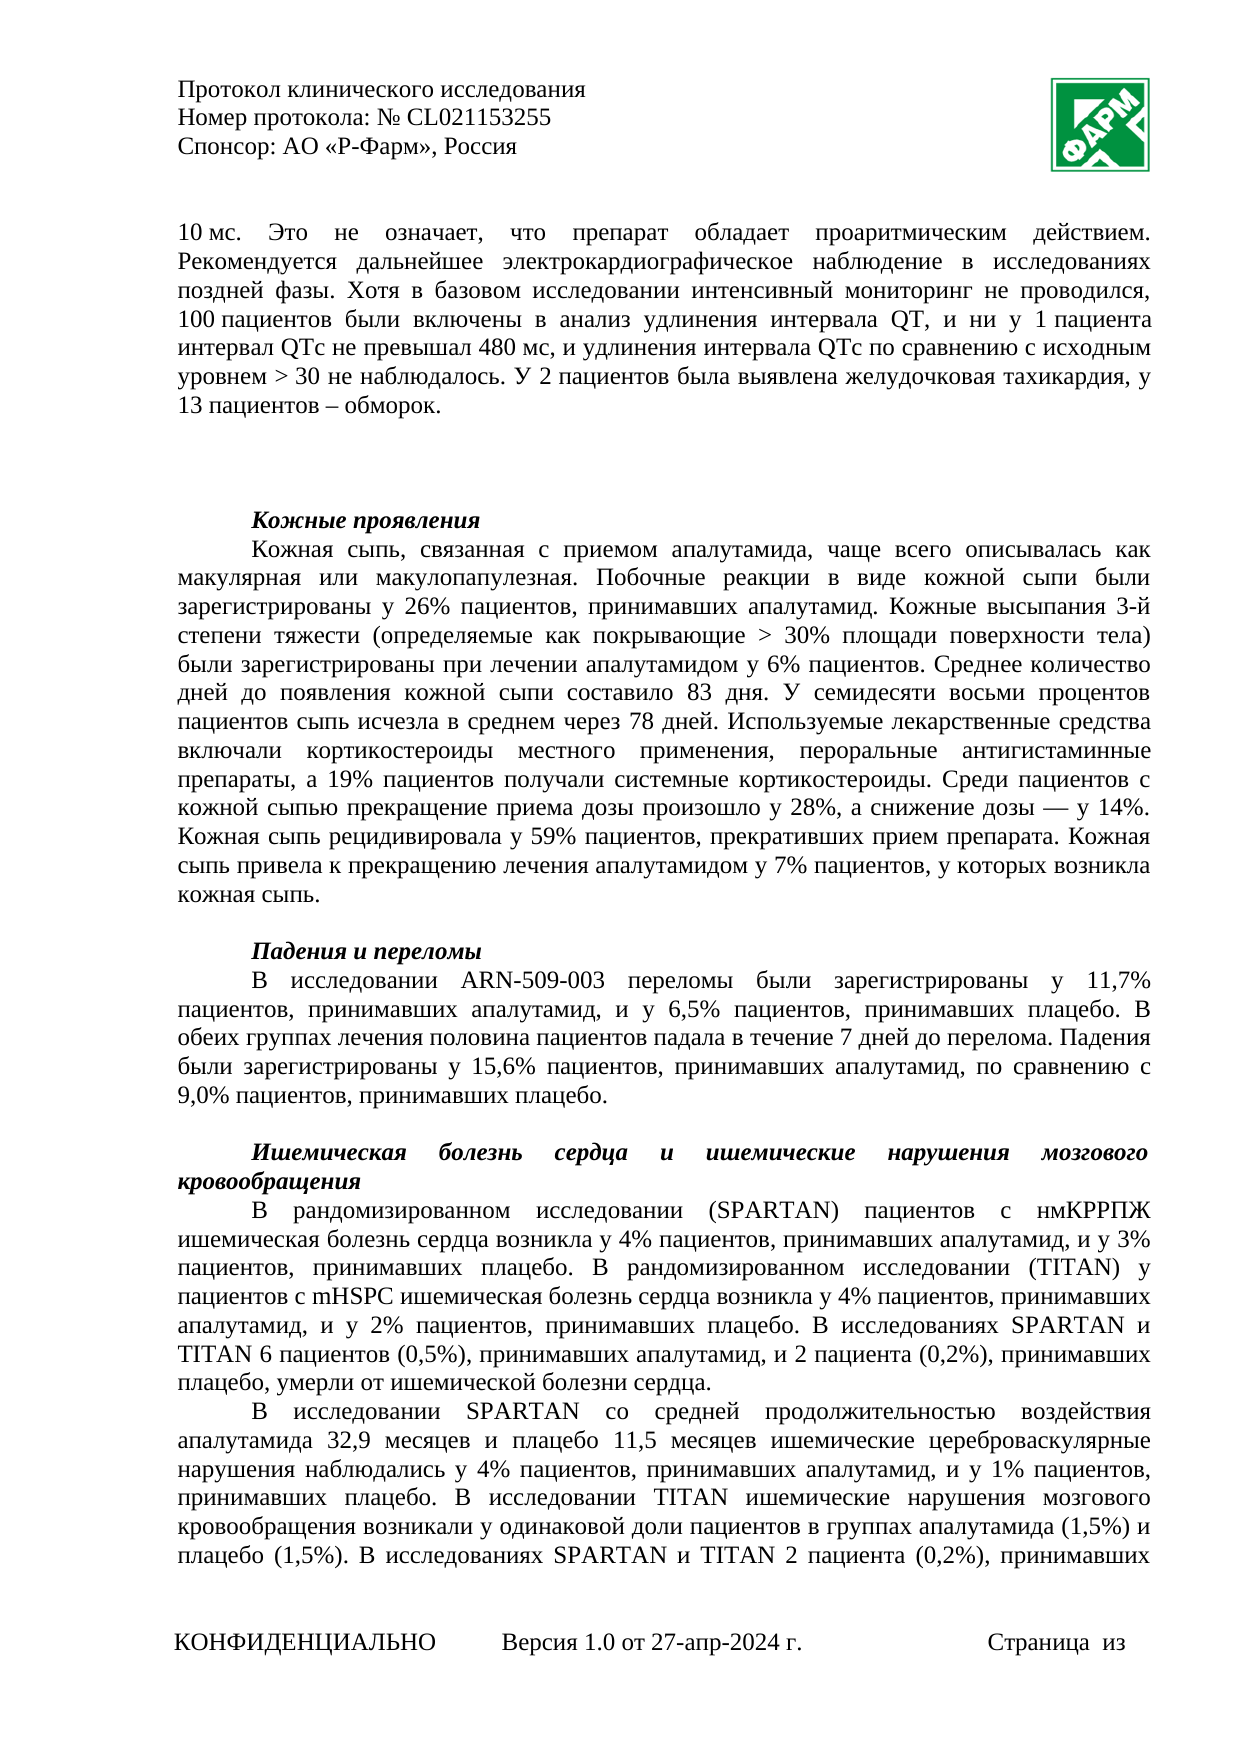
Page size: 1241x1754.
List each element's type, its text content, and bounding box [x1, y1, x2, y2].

text Кожная сыпь, связанная с приемом апалутамида, чаще всего описывалась как макулярная или макулопапулезная. Побочные реакции в виде кожной сыпи были зарегистрированы у 26% пациентов, принимавших апалутамид. Кожные высыпания 3-й степени тяжести (определяемые как покрывающие > 30% площади поверхности тела) были зарегистрированы при лечении апалутамидом у 6% пациентов. Среднее количество дней до появления кожной сыпи составило 83 дня. У семидесяти восьми процентов пациентов сыпь исчезла в среднем через 78 дней. Используемые лекарственные средства включали кортикостероиды местного применения, пероральные антигистаминные препараты, а 19% пациентов получали системные кортикостероиды. Среди пациентов с кожной сыпью прекращение приема дозы произошло у 28%, а снижение дозы — у 14%. Кожная сыпь рецидивировала у 59% пациентов, прекративших прием препарата. Кожная сыпь привела к прекращению лечения апалутамидом у 7% пациентов, у которых возникла кожная сыпь. [177, 534, 1152, 907]
text Падения и переломы [177, 936, 1152, 965]
text В исследовании ARN-509-003 переломы были зарегистрированы у 11,7% пациентов, принимавших апалутамид, и у 6,5% пациентов, принимавших плацебо. В обеих группах лечения половина пациентов падала в течение 7 дней до перелома. Падения были зарегистрированы у 15,6% пациентов, принимавших апалутамид, по сравнению с 9,0% пациентов, принимавших плацебо. [177, 965, 1152, 1109]
text В рандомизированном исследовании (SPARTAN) пациентов с нмКРРПЖ ишемическая болезнь сердца возникла у 4% пациентов, принимавших апалутамид, и у 3% пациентов, принимавших плацебо. В рандомизированном исследовании (TITAN) у пациентов с mHSPC ишемическая болезнь сердца возникла у 4% пациентов, принимавших апалутамид, и у 2% пациентов, принимавших плацебо. В исследованиях SPARTAN и TITAN 6 пациентов (0,5%), принимавших апалутамид, и 2 пациента (0,2%), принимавших плацебо, умерли от ишемической болезни сердца. [177, 1195, 1152, 1396]
text Ишемическая болезнь сердца и ишемические нарушения мозгового кровообращения [177, 1137, 1152, 1195]
text Кожные проявления [177, 505, 1152, 534]
picture [1046, 73, 1152, 174]
